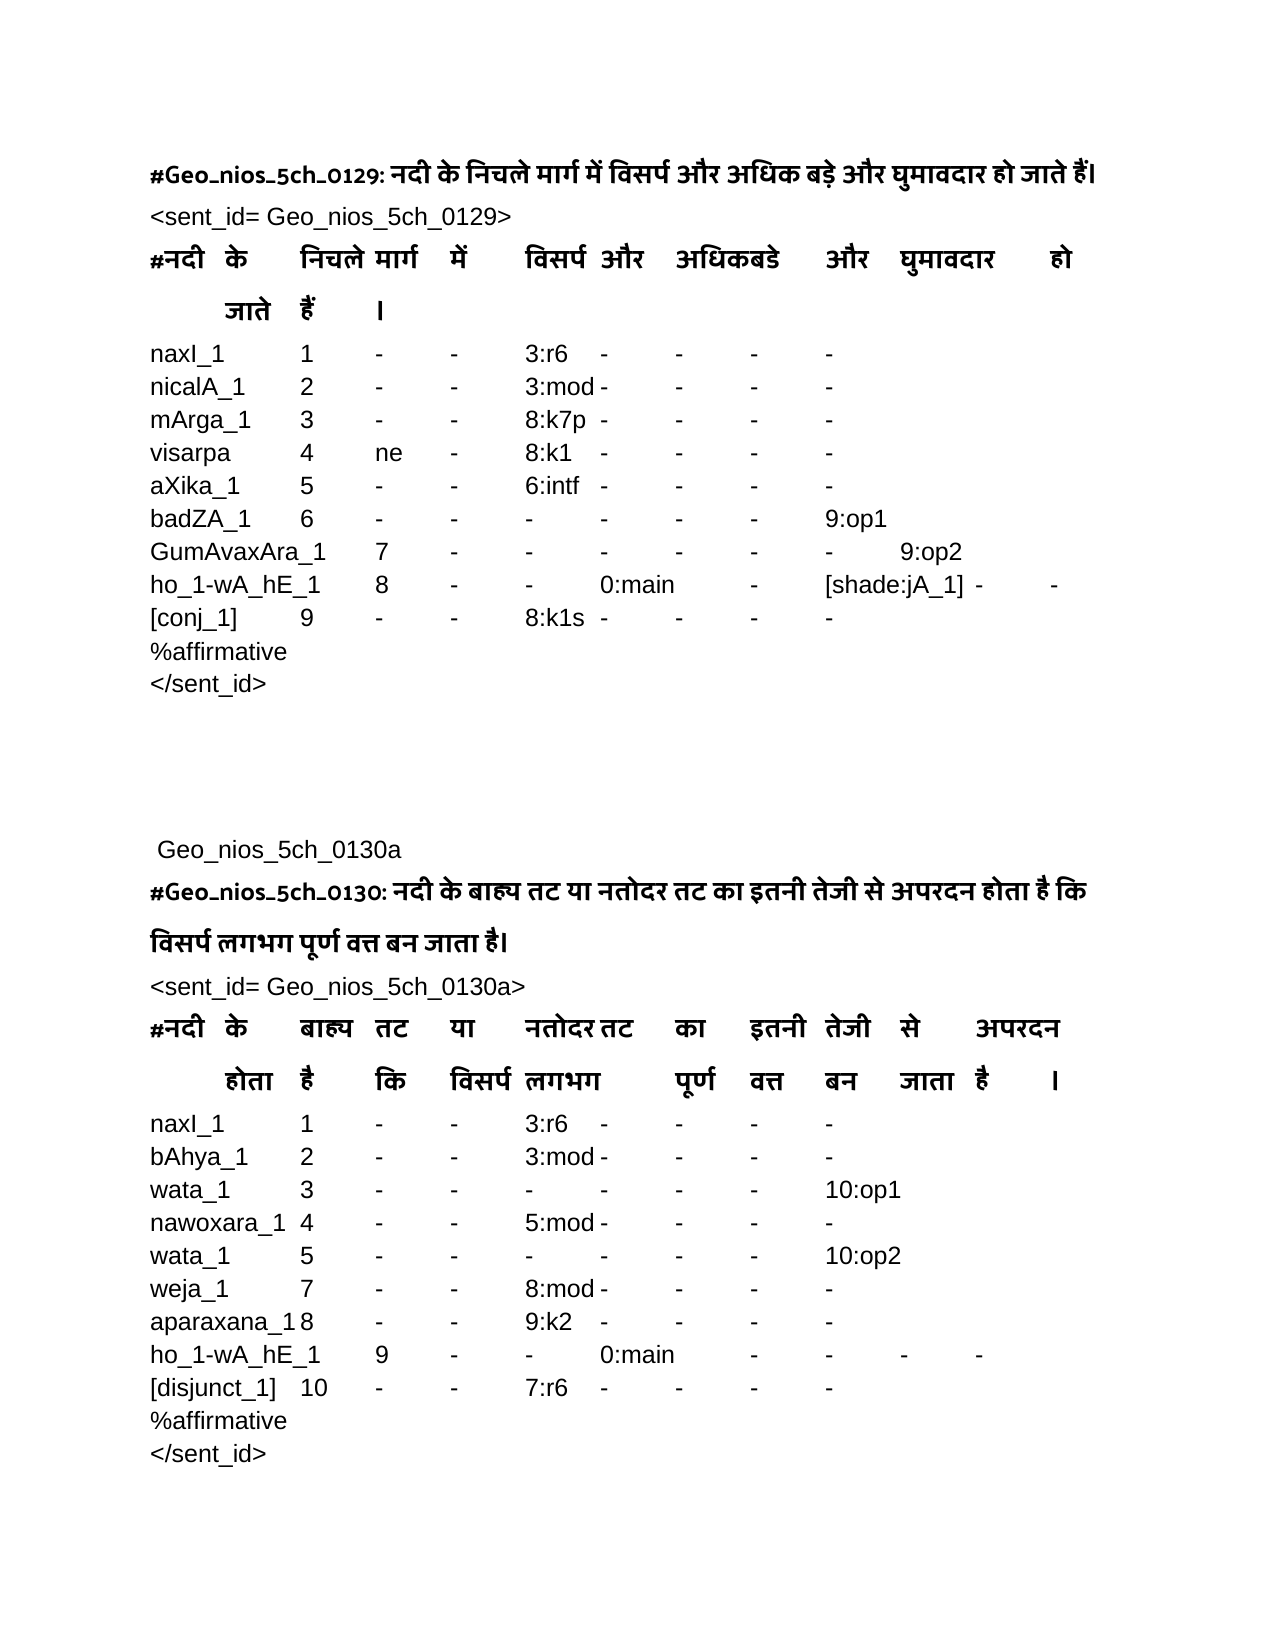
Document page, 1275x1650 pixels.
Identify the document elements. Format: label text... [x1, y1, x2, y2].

text naxI_1 1 - - 3:r6 - - - - [150, 339, 1125, 368]
text bAhya_1 2 - - 3:mod - - - - [150, 1142, 1125, 1171]
text wata_1 3 - - - - - - 10:op1 [150, 1175, 1125, 1204]
text mArga_1 3 - - 8:k7p - - - - [150, 405, 1125, 434]
text naxI_1 1 - - 3:r6 - - - - [150, 1109, 1125, 1138]
text #नदी के निचले मार्ग में विसर्प और अधिक बडे और घुमावदार हो जाते हैं । [150, 235, 1125, 332]
text #Geo_nios_5ch_0129: नदी के निचले मार्ग में विसर्प और अधिक बड़े और घुमावदार हो जाते हैं। [150, 150, 1125, 195]
text visarpa 4 ne - 8:k1 - - - - [150, 438, 1125, 467]
text %affirmative [150, 636, 1125, 665]
text wata_1 5 - - - - - - 10:op2 [150, 1241, 1125, 1270]
text nicalA_1 2 - - 3:mod - - - - [150, 372, 1125, 401]
text ho_1-wA_hE_1 9 - - 0:main - - - - [150, 1340, 1125, 1369]
text aXika_1 5 - - 6:intf - - - - [150, 471, 1125, 500]
text [conj_1] 9 - - 8:k1s - - - - [150, 603, 1125, 632]
text <sent_id= Geo_nios_5ch_0129> [150, 202, 1125, 231]
text #Geo_nios_5ch_0130: नदी के बाह्य तट या नतोदर तट का इतनी तेजी से अपरदन होता है कि विसर्प लगभग पूर्ण वत्त बन जाता है। [150, 868, 1125, 965]
text </sent_id> [150, 669, 1125, 698]
text GumAvaxAra_1 7 - - - - - - 9:op2 [150, 537, 1125, 566]
text aparaxana_1 8 - - 9:k2 - - - - [150, 1307, 1125, 1336]
text nawoxara_1 4 - - 5:mod - - - - [150, 1208, 1125, 1237]
text Geo_nios_5ch_0130a [150, 834, 1125, 863]
text weja_1 7 - - 8:mod - - - - [150, 1274, 1125, 1303]
text ho_1-wA_hE_1 8 - - 0:main - [shade:jA_1] - - [150, 570, 1125, 599]
text </sent_id> [150, 1439, 1125, 1468]
text %affirmative [150, 1406, 1125, 1435]
text #नदी के बाह्य तट या नतोदर तट का इतनी तेजी से अपरदन होता है कि विसर्प लगभग पूर्ण वत्त बन जाता है । [150, 1005, 1125, 1102]
text <sent_id= Geo_nios_5ch_0130a> [150, 972, 1125, 1001]
text badZA_1 6 - - - - - - 9:op1 [150, 504, 1125, 533]
text [disjunct_1] 10 - - 7:r6 - - - - [150, 1373, 1125, 1402]
